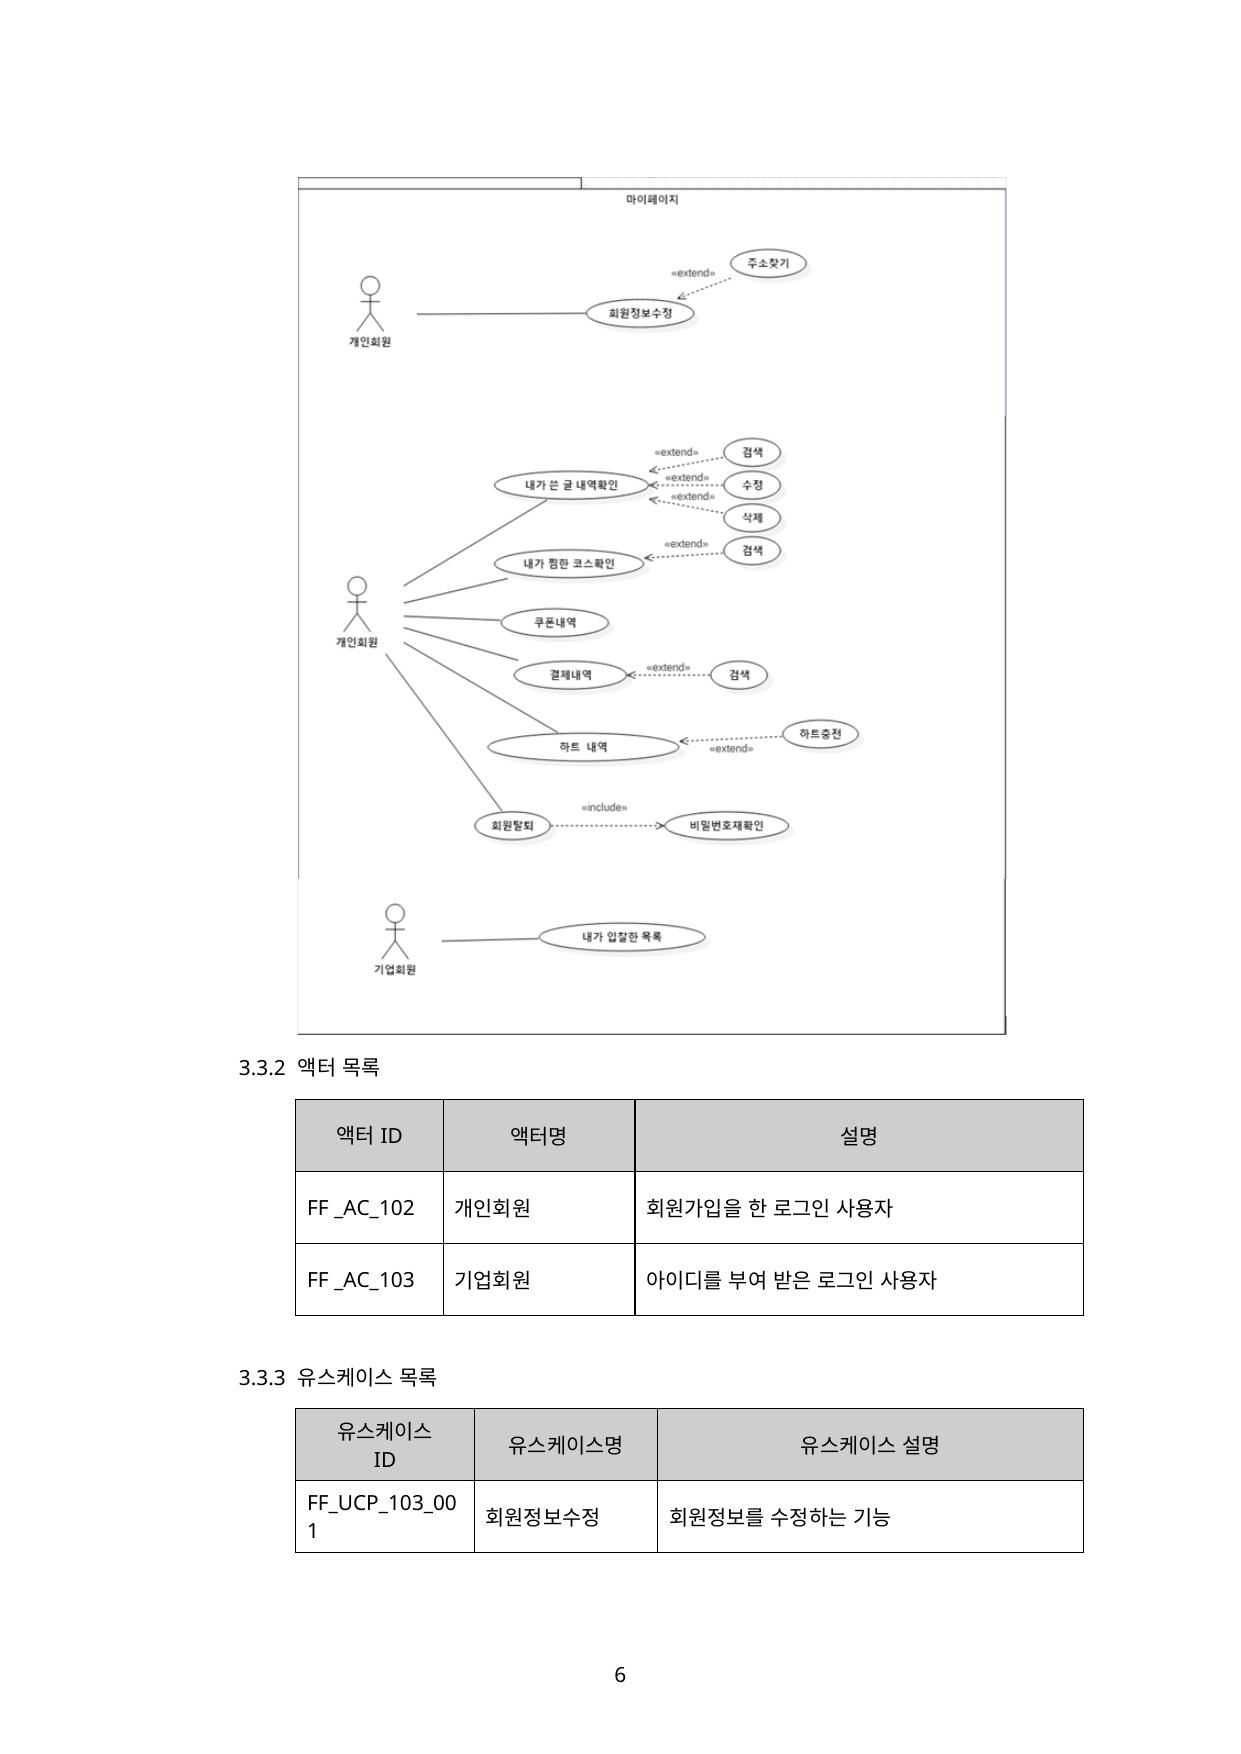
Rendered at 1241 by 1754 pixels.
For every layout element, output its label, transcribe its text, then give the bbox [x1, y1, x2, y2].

table_cell 개인회원 [444, 1172, 634, 1243]
table_header 액터명 [444, 1100, 634, 1171]
table_cell 회원정보를 수정하는 기능 [658, 1481, 1083, 1552]
table_header 유스케이스 설명 [658, 1409, 1083, 1480]
table_cell 기업회원 [444, 1244, 634, 1315]
table_cell 회원정보수정 [475, 1481, 657, 1552]
table_header 액터 ID [296, 1100, 443, 1171]
picture [297, 177, 1007, 1035]
table_header 유스케이스명 [475, 1409, 657, 1480]
list 유스케이스 목록 [239, 1361, 1090, 1391]
table_cell FF_UCP_103_001 [296, 1481, 474, 1552]
table_cell FF _AC_103 [296, 1244, 443, 1315]
table_cell 아이디를 부여 받은 로그인 사용자 [636, 1244, 1083, 1315]
table_header 설명 [636, 1100, 1083, 1171]
table_cell 회원가입을 한 로그인 사용자 [636, 1172, 1083, 1243]
table_header 유스케이스 ID [296, 1409, 474, 1480]
list 액터 목록 [239, 1051, 1090, 1082]
table_cell FF _AC_102 [296, 1172, 443, 1243]
